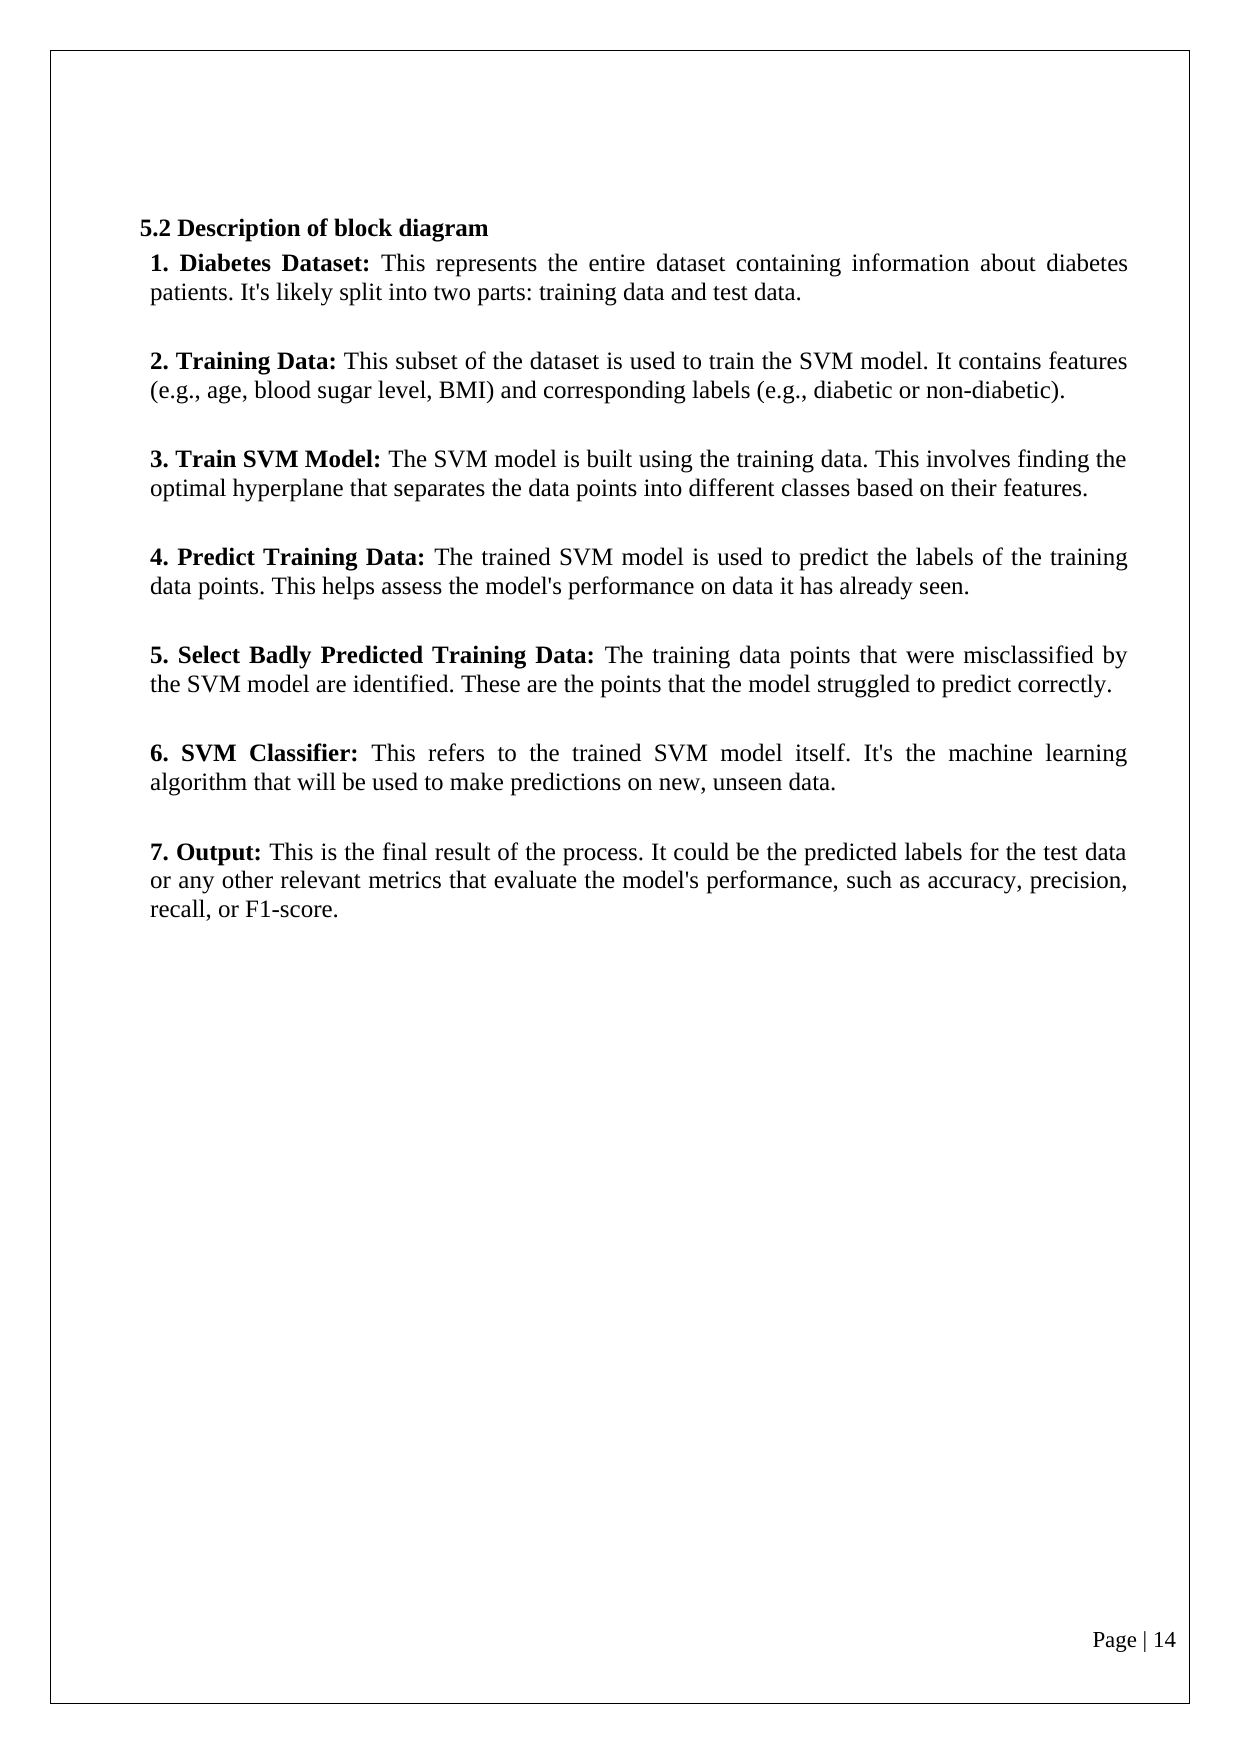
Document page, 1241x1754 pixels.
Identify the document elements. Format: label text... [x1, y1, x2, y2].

subtitle 3. Train SVM Model: The SVM model is built using the training data. This involves finding the optimal hyperplane that separates the data points into different classes based on their features. [150, 444, 1128, 502]
subtitle 4. Predict Training Data: The trained SVM model is used to predict the labels of the training data points. This helps assess the model's performance on data it has already seen. [150, 542, 1128, 600]
subtitle 6. SVM Classifier: This refers to the trained SVM model itself. It's the machine learning algorithm that will be used to make predictions on new, unseen data. [150, 738, 1128, 796]
subtitle 5.2 Description of block diagram [139, 213, 1128, 242]
subtitle 7. Output: This is the final result of the process. It could be the predicted labels for the test data or any other relevant metrics that evaluate the model's performance, such as accuracy, precision, recall, or F1-score. [150, 837, 1128, 923]
subtitle 1. Diabetes Dataset: This represents the entire dataset containing information about diabetes patients. It's likely split into two parts: training data and test data. [150, 248, 1128, 305]
subtitle 2. Training Data: This subset of the dataset is used to train the SVM model. It contains features (e.g., age, blood sugar level, BMI) and corresponding labels (e.g., diabetic or non-diabetic). [150, 346, 1128, 403]
subtitle 5. Select Badly Predicted Training Data: The training data points that were misclassified by the SVM model are identified. These are the points that the model struggled to predict correctly. [150, 640, 1128, 698]
